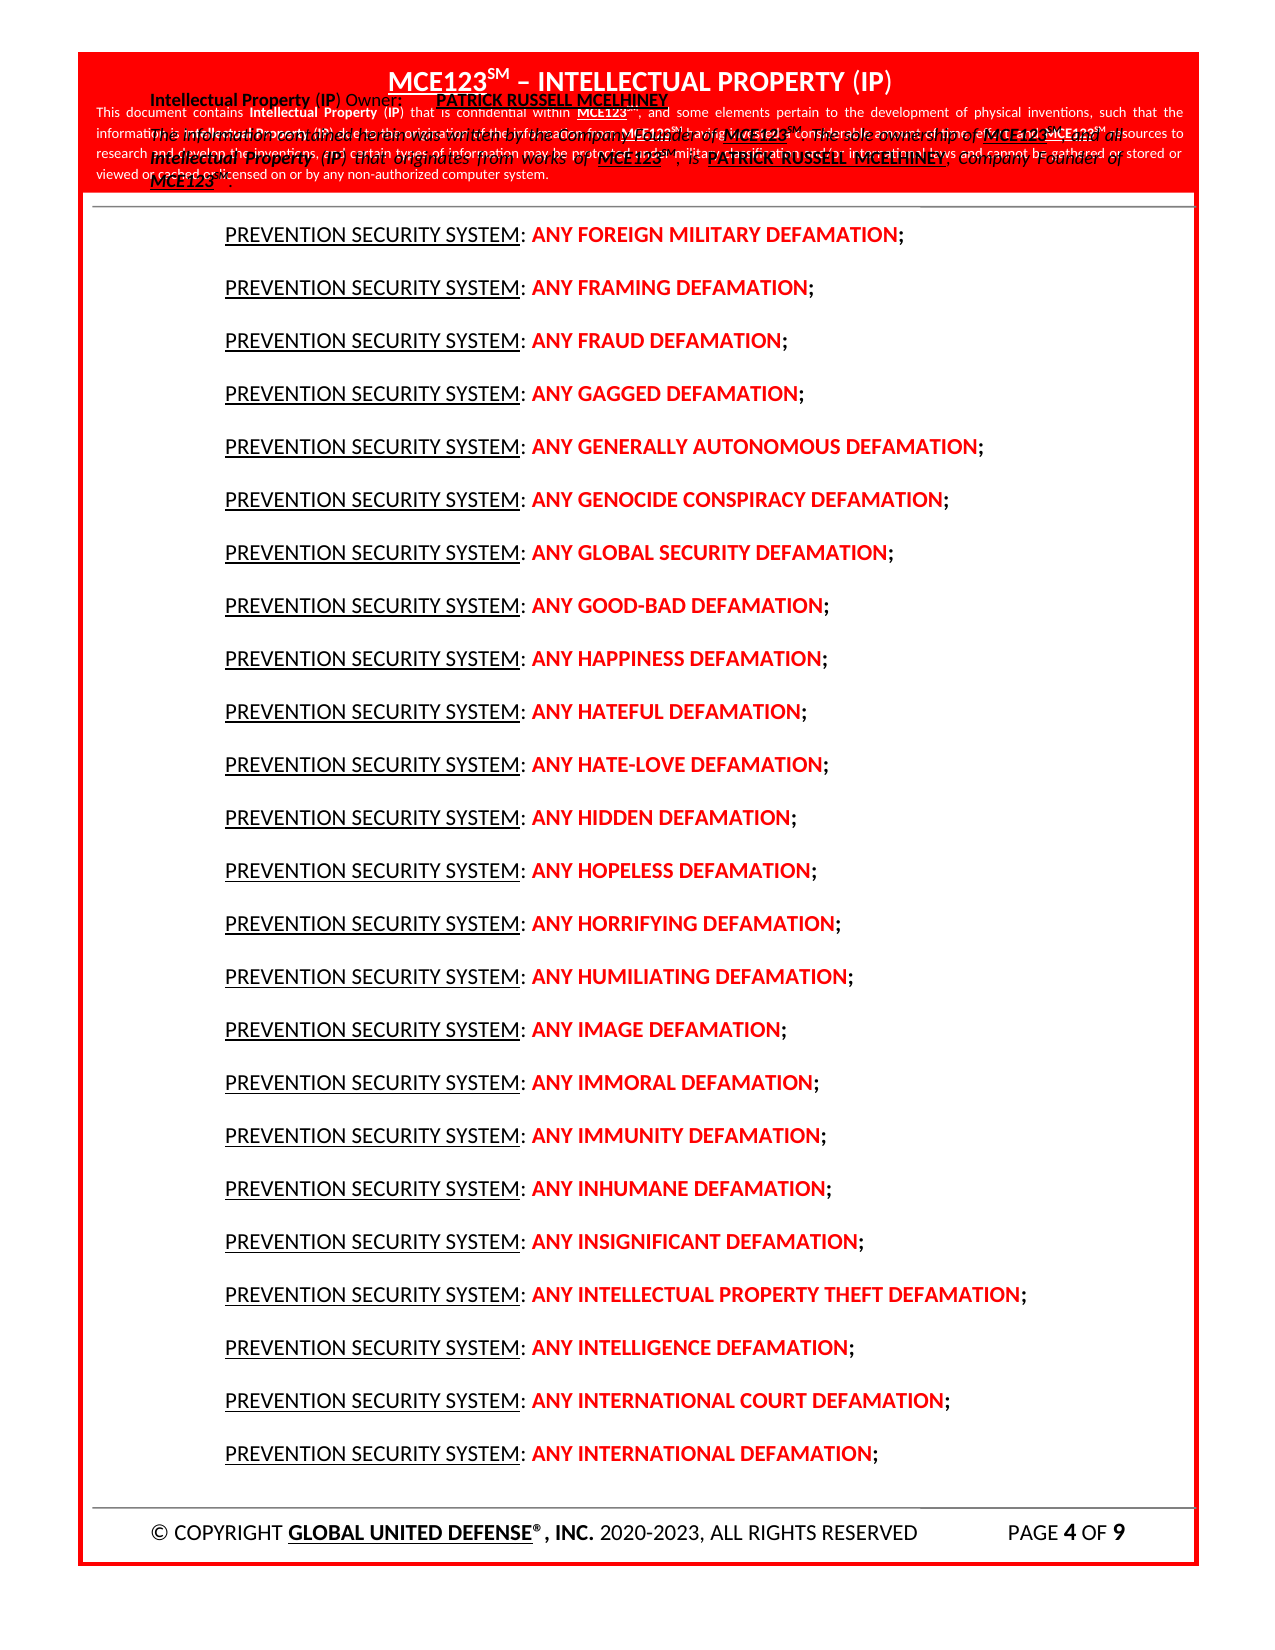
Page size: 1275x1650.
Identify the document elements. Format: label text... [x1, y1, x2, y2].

text PREVENTION SECURITY SYSTEM: ANY FOREIGN MILITARY DEFAMATION; [187, 220, 1125, 248]
text PREVENTION SECURITY SYSTEM: ANY GLOBAL SECURITY DEFAMATION; [187, 538, 1125, 566]
text PREVENTION SECURITY SYSTEM: ANY GAGGED DEFAMATION; [187, 379, 1125, 407]
text PREVENTION SECURITY SYSTEM: ANY INSIGNIFICANT DEFAMATION; [187, 1227, 1125, 1256]
text PREVENTION SECURITY SYSTEM: ANY HIDDEN DEFAMATION; [187, 803, 1125, 831]
text PREVENTION SECURITY SYSTEM: ANY INTELLIGENCE DEFAMATION; [187, 1333, 1125, 1362]
text PREVENTION SECURITY SYSTEM: ANY IMAGE DEFAMATION; [187, 1015, 1125, 1043]
text PREVENTION SECURITY SYSTEM: ANY HATEFUL DEFAMATION; [187, 697, 1125, 725]
text PREVENTION SECURITY SYSTEM: ANY INTERNATIONAL DEFAMATION; [187, 1439, 1125, 1468]
text PREVENTION SECURITY SYSTEM: ANY FRAMING DEFAMATION; [187, 273, 1125, 301]
text PREVENTION SECURITY SYSTEM: ANY HORRIFYING DEFAMATION; [187, 909, 1125, 937]
text PREVENTION SECURITY SYSTEM: ANY IMMUNITY DEFAMATION; [187, 1121, 1125, 1149]
text PREVENTION SECURITY SYSTEM: ANY INTELLECTUAL PROPERTY THEFT DEFAMATION; [187, 1281, 1125, 1308]
text PREVENTION SECURITY SYSTEM: ANY HATE-LOVE DEFAMATION; [187, 750, 1125, 778]
text PREVENTION SECURITY SYSTEM: ANY INHUMANE DEFAMATION; [187, 1174, 1125, 1202]
text PREVENTION SECURITY SYSTEM: ANY HOPELESS DEFAMATION; [187, 856, 1125, 884]
text PREVENTION SECURITY SYSTEM: ANY FRAUD DEFAMATION; [187, 326, 1125, 354]
text PREVENTION SECURITY SYSTEM: ANY GENOCIDE CONSPIRACY DEFAMATION; [187, 485, 1125, 513]
text PREVENTION SECURITY SYSTEM: ANY GENERALLY AUTONOMOUS DEFAMATION; [187, 432, 1125, 460]
text PREVENTION SECURITY SYSTEM: ANY HAPPINESS DEFAMATION; [187, 644, 1125, 672]
text PREVENTION SECURITY SYSTEM: ANY HUMILIATING DEFAMATION; [187, 962, 1125, 990]
text PREVENTION SECURITY SYSTEM: ANY INTERNATIONAL COURT DEFAMATION; [187, 1387, 1125, 1414]
text PREVENTION SECURITY SYSTEM: ANY IMMORAL DEFAMATION; [187, 1068, 1125, 1096]
text PREVENTION SECURITY SYSTEM: ANY GOOD-BAD DEFAMATION; [187, 591, 1125, 619]
